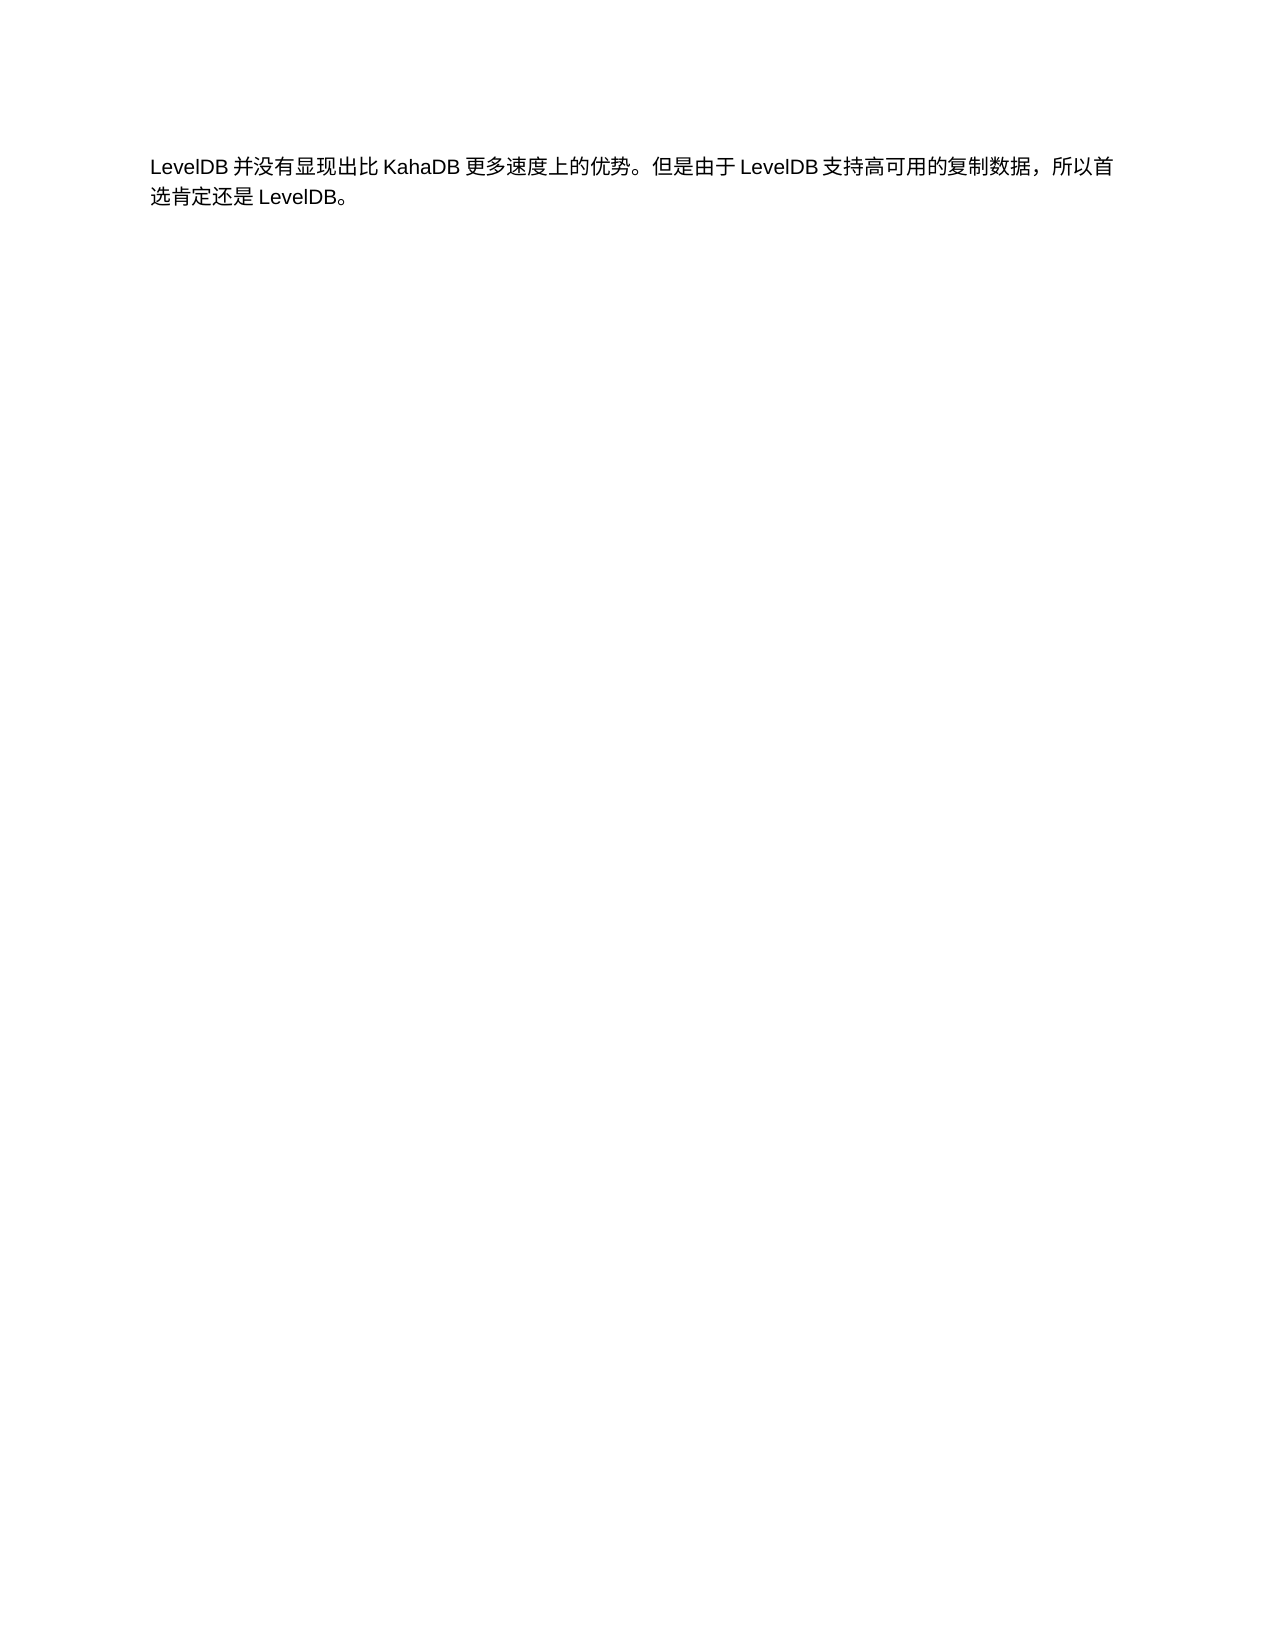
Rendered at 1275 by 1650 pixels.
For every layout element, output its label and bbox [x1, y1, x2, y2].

text [150, 150, 1125, 210]
